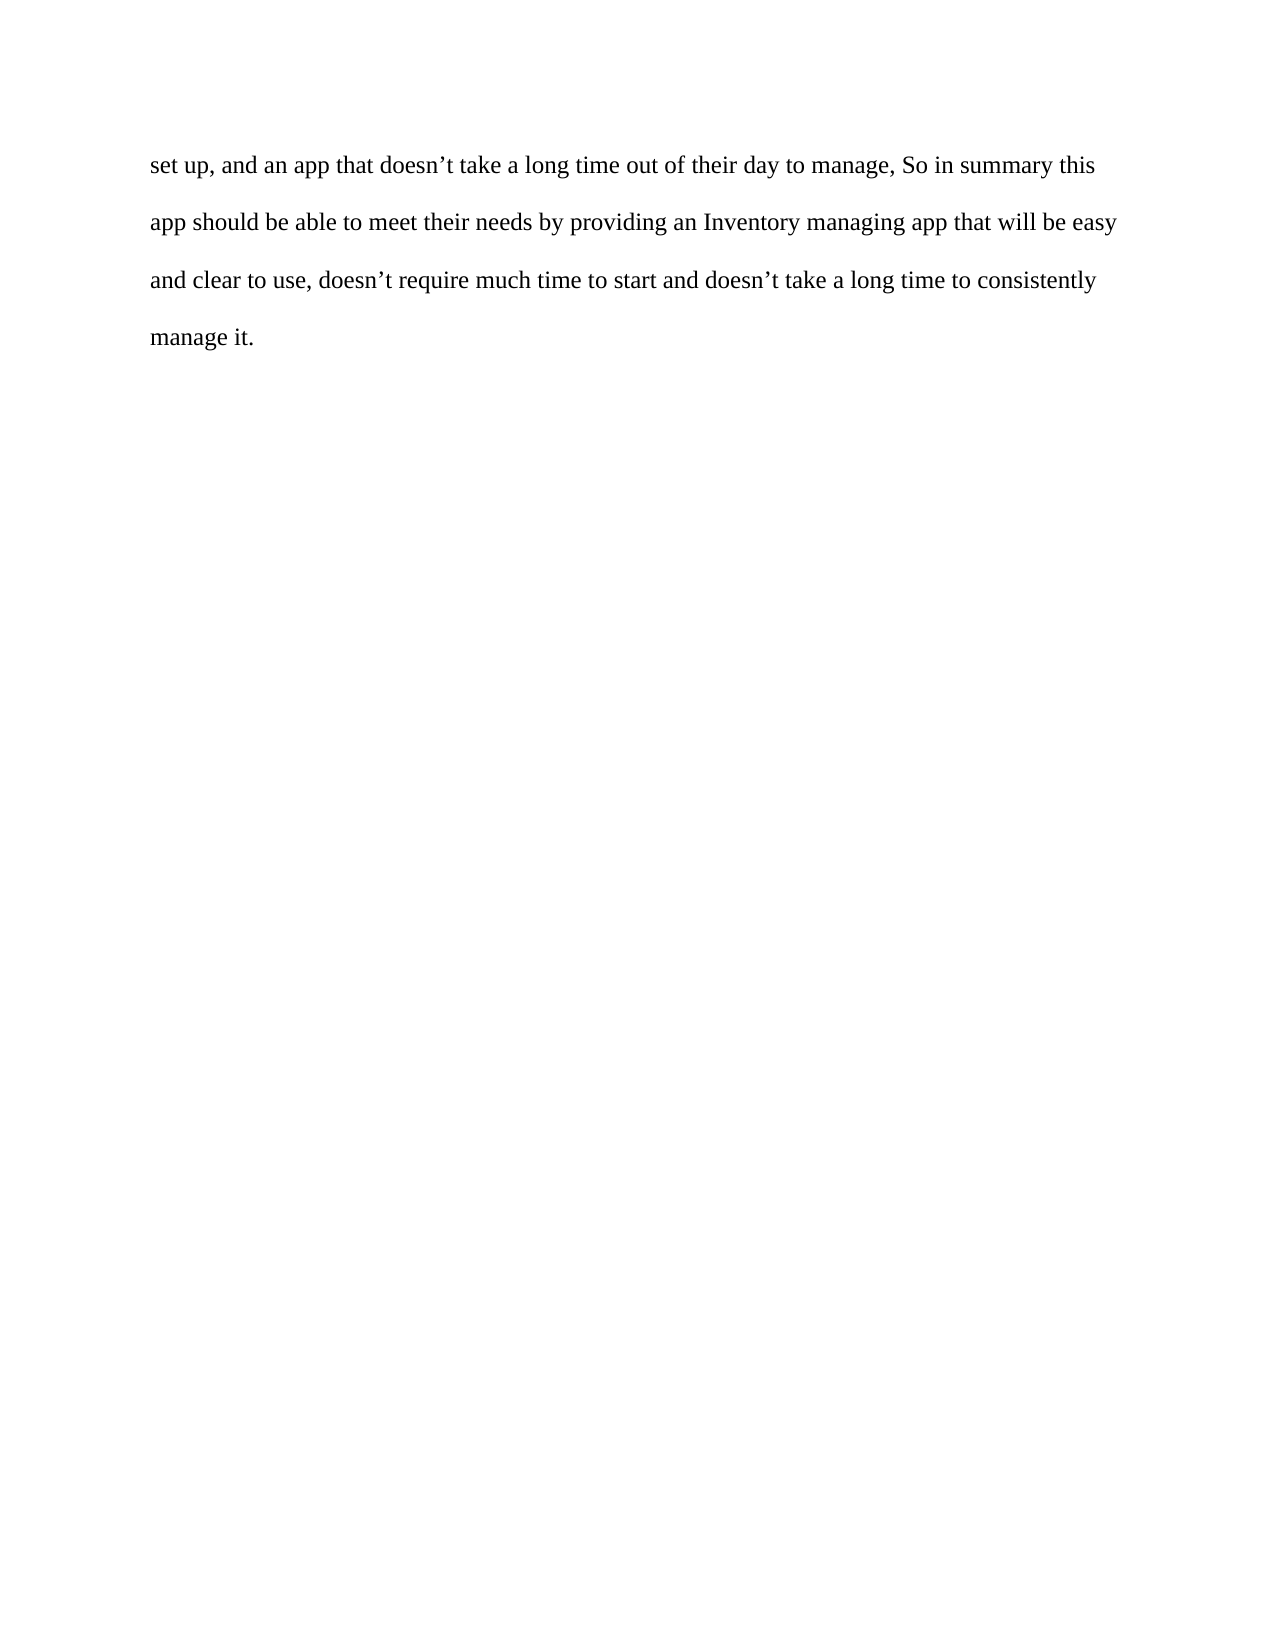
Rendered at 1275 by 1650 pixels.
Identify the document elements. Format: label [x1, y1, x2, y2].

text [150, 150, 1125, 351]
